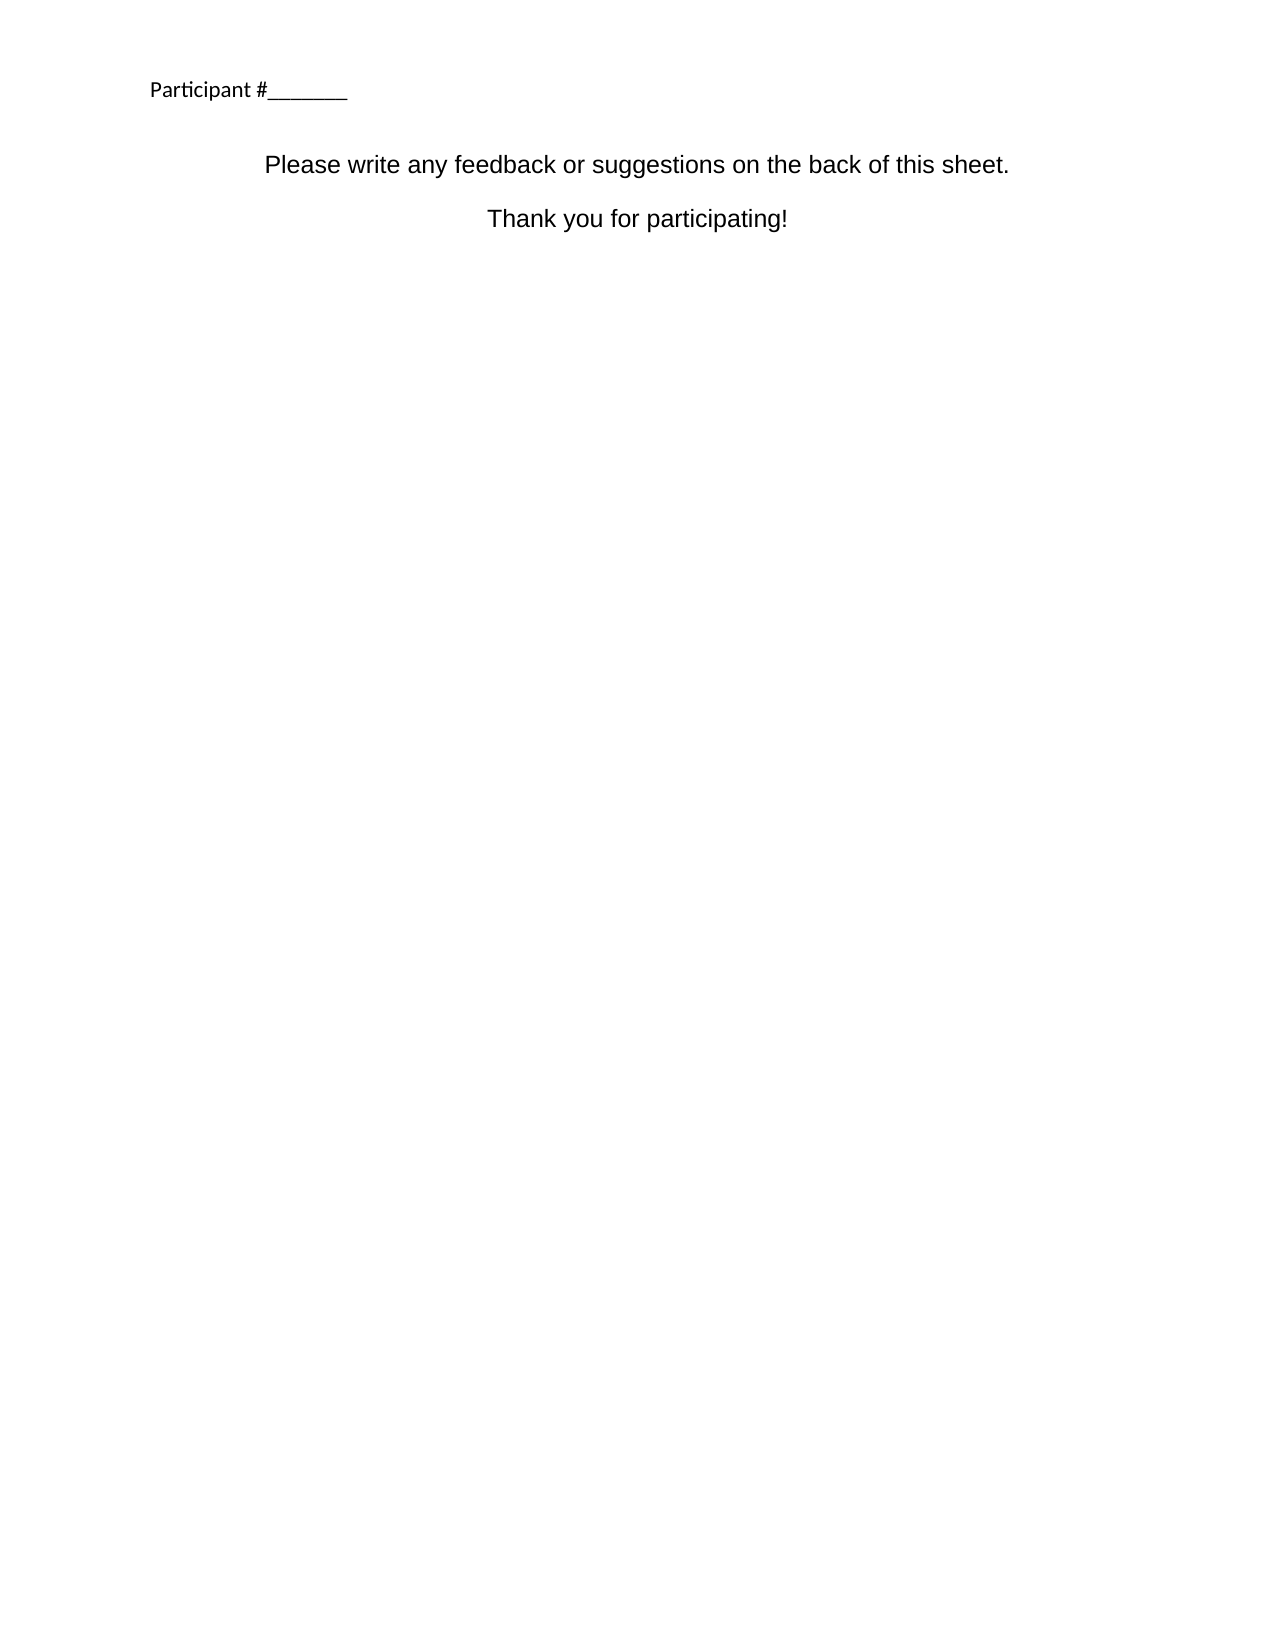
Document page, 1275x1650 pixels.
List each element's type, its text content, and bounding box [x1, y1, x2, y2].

text Thank you for participating! [150, 204, 1125, 233]
text Please write any feedback or suggestions on the back of this sheet. [150, 150, 1125, 179]
